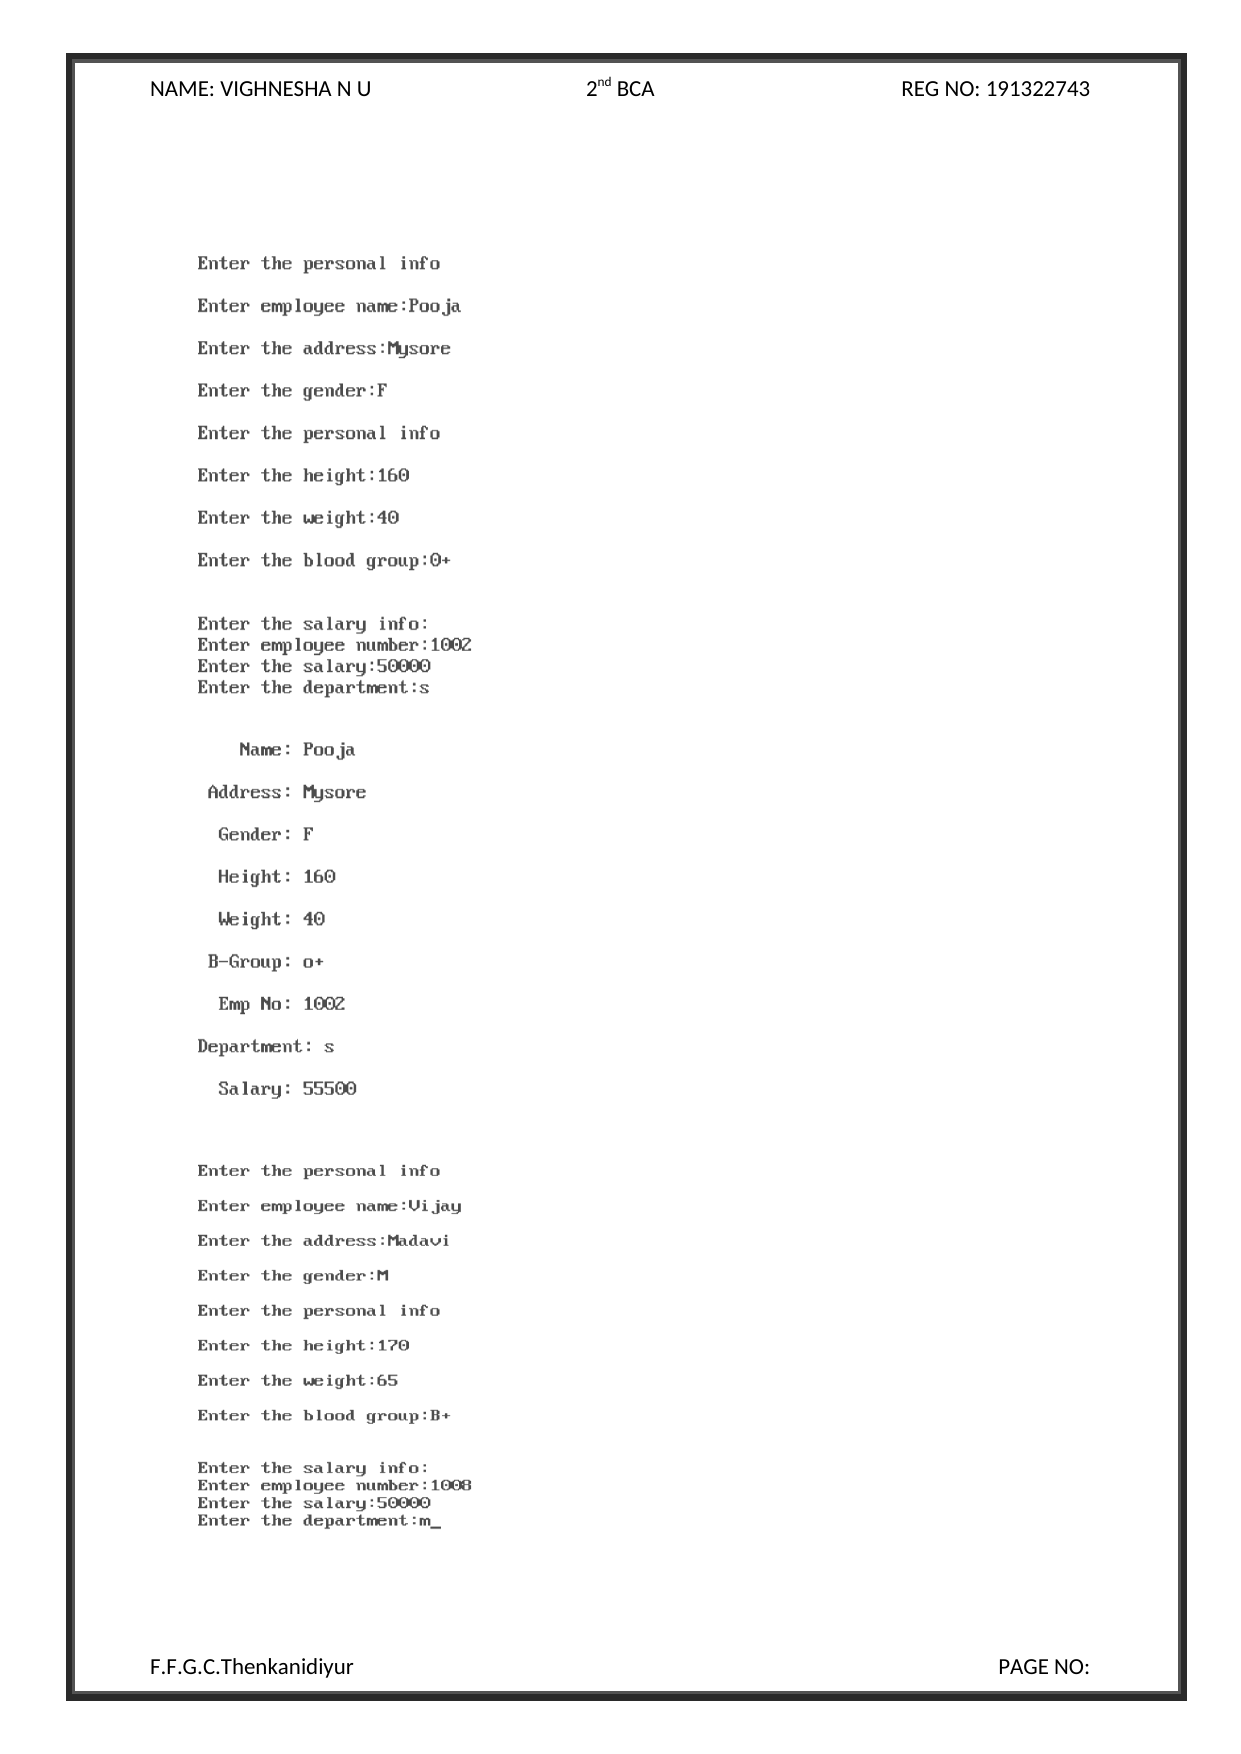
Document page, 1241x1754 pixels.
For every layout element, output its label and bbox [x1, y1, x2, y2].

picture [150, 233, 1090, 723]
picture [150, 727, 1090, 1121]
picture [150, 1145, 1090, 1550]
